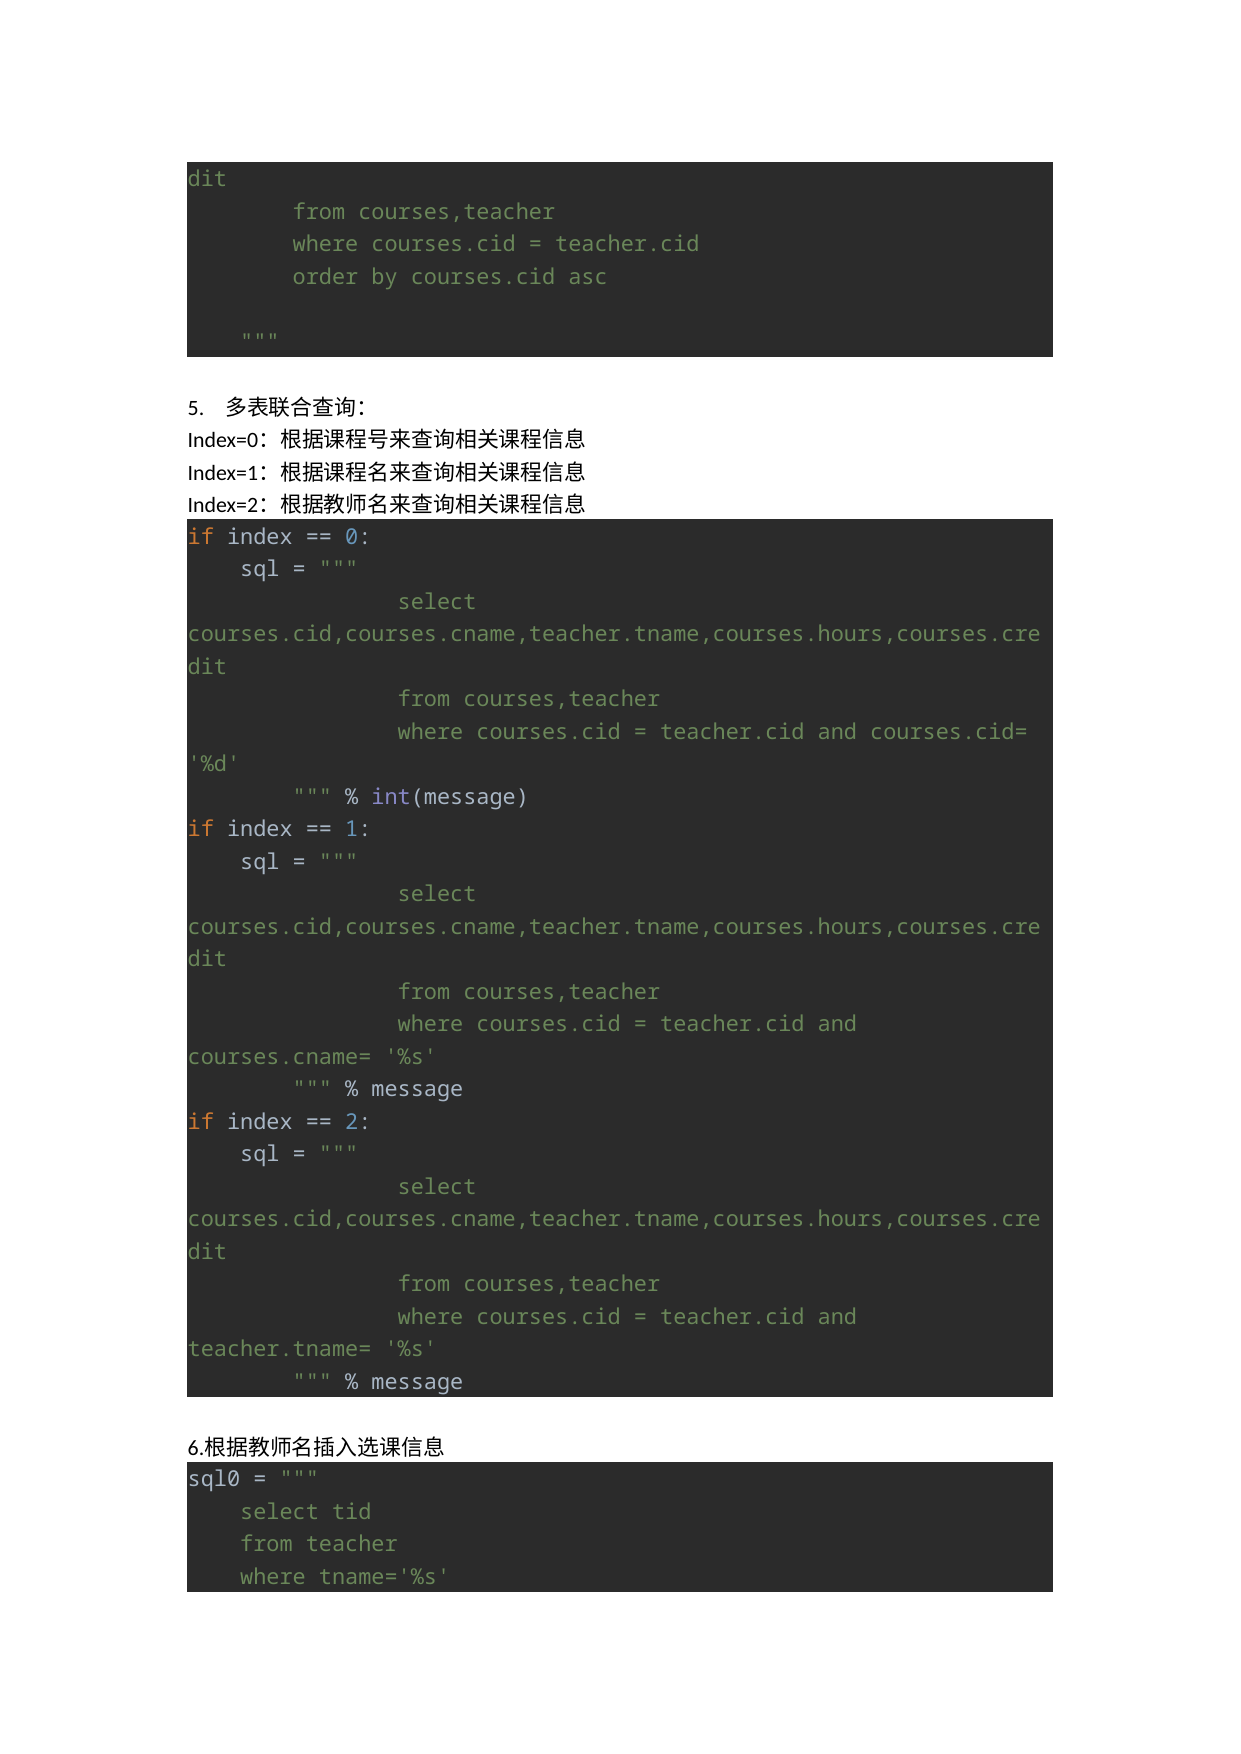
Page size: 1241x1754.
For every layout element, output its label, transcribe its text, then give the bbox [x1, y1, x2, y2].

list Index=0：根据课程号来查询相关课程信息 [187, 422, 1053, 454]
text 6.根据教师名插入选课信息 [187, 1429, 1053, 1462]
list 多表联合查询： [187, 389, 1053, 422]
list Index=2：根据教师名来查询相关课程信息 [187, 487, 1053, 519]
list Index=1：根据课程名来查询相关课程信息 [187, 454, 1053, 487]
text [187, 1462, 1053, 1592]
text if index == 0: sql = """ select courses.cid,courses.cname,teacher.tname,courses.hours,courses.credit from courses,teacher where courses.cid = teacher.cid and courses.cid= '%d' """ % int(message) if index == 1: sql = """ select courses.cid,courses.cname,teacher.tname,courses.hours,courses.credit from courses,teacher where courses.cid = teacher.cid and courses.cname= '%s' """ % message if index == 2: sql = """ select courses.cid,courses.cname,teacher.tname,courses.hours,courses.credit from courses,teacher where courses.cid = teacher.cid and teacher.tname= '%s' """ % message [187, 519, 1053, 1397]
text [187, 162, 1053, 357]
